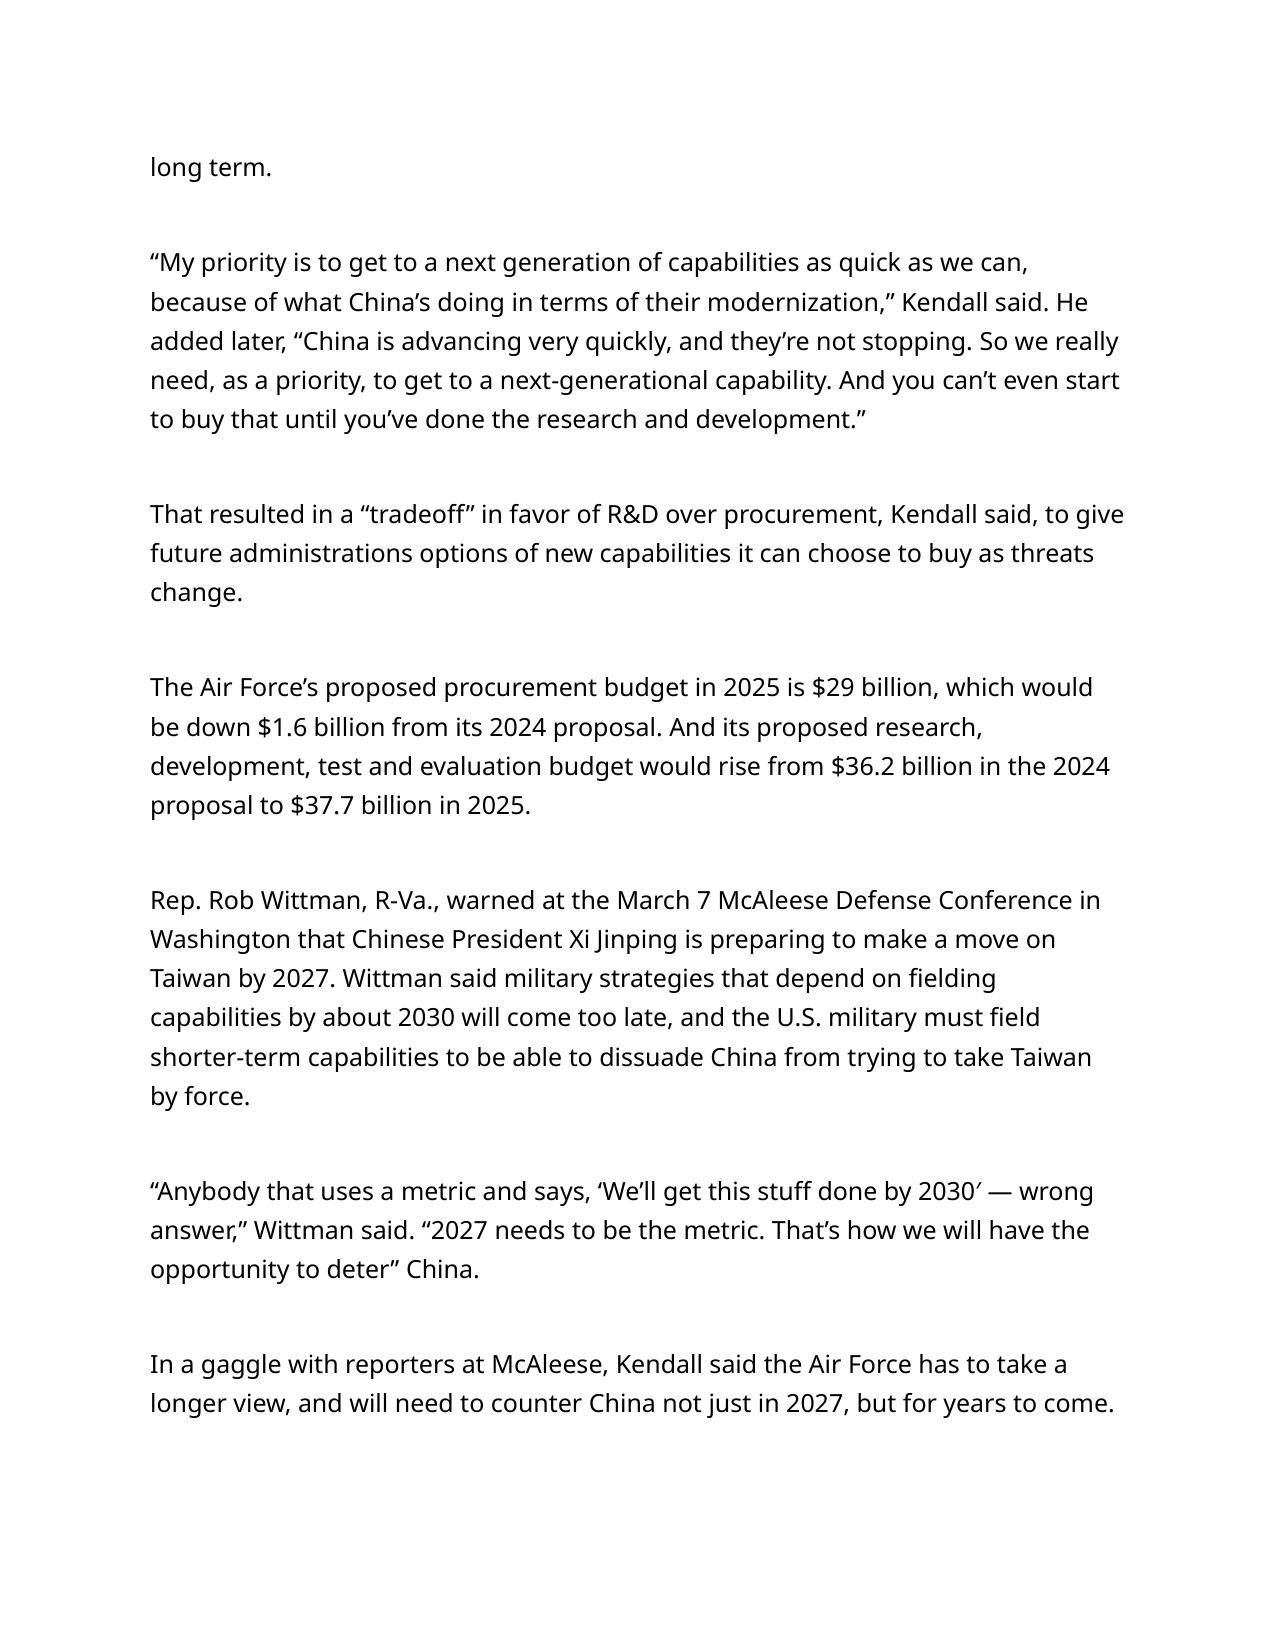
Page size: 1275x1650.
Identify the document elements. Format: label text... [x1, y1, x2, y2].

text Rep. Rob Wittman, R-Va., warned at the March 7 McAleese Defense Conference in Washington that Chinese President Xi Jinping is preparing to make a move on Taiwan by 2027. Wittman said military strategies that depend on fielding capabilities by about 2030 will come too late, and the U.S. military must field shorter-term capabilities to be able to dissuade China from trying to take Taiwan by force. [150, 882, 1125, 1152]
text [150, 150, 1125, 223]
text “My priority is to get to a next generation of capabilities as quick as we can, because of what China’s doing in terms of their modernization,” Kendall said. He added later, “China is advancing very quickly, and they’re not stopping. So we really need, as a priority, to get to a next-generational capability. And you can’t even start to buy that until you’ve done the research and development.” [150, 245, 1125, 475]
text In a gaggle with reporters at McAleese, Kendall said the Air Force has to take a longer view, and will need to counter China not just in 2027, but for years to come. [150, 1347, 1125, 1459]
text That resulted in a “tradeoff” in favor of R&D over procurement, Kendall said, to give future administrations options of new capabilities it can choose to buy as threats change. [150, 497, 1125, 648]
text “Anybody that uses a metric and says, ‘We’ll get this stuff done by 2030′ — wrong answer,” Wittman said. “2027 needs to be the metric. That’s how we will have the opportunity to deter” China. [150, 1173, 1125, 1325]
text The Air Force’s proposed procurement budget in 2025 is $29 billion, which would be down $1.6 billion from its 2024 proposal. And its proposed research, development, test and evaluation budget would rise from $36.2 billion in the 2024 proposal to $37.7 billion in 2025. [150, 670, 1125, 861]
